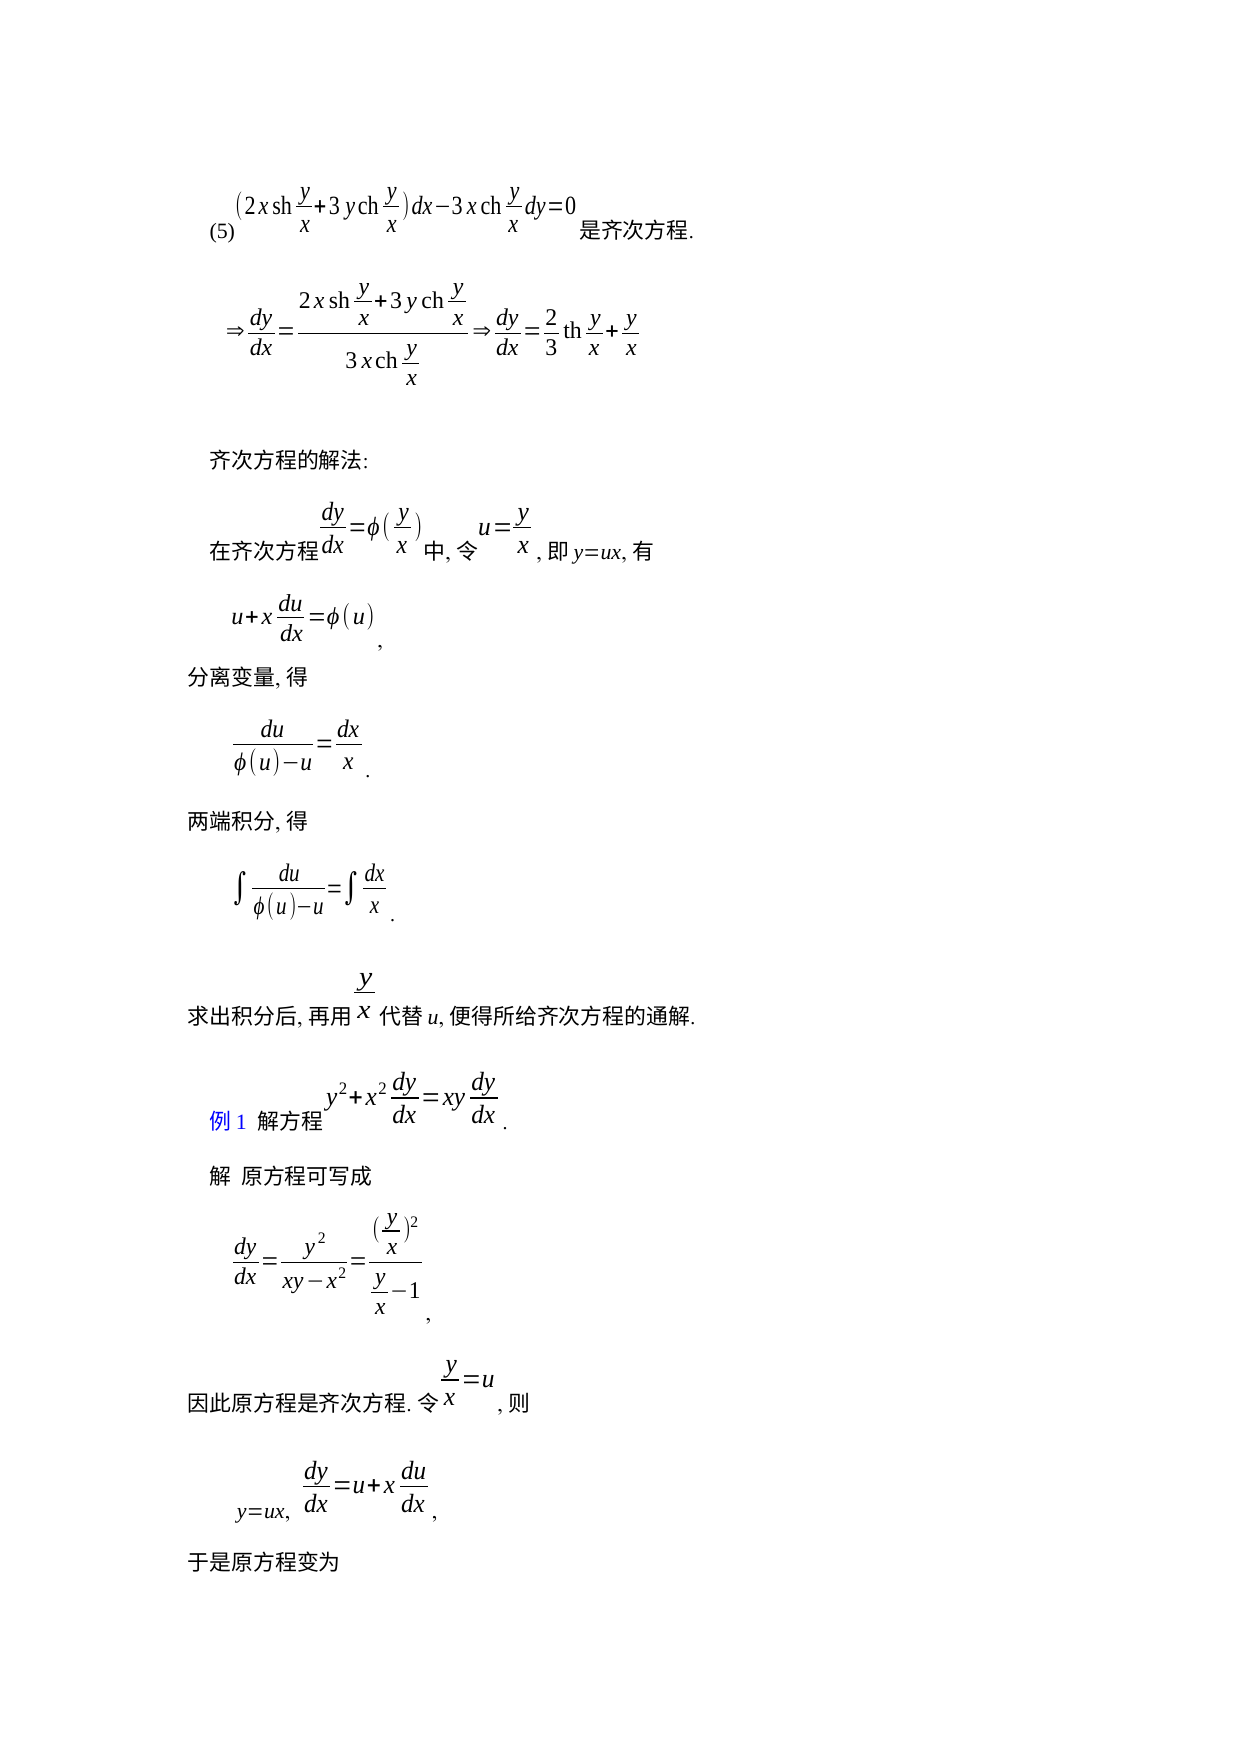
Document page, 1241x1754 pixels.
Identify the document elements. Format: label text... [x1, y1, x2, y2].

text yux [187, 1441, 1053, 1538]
text 两端积分 得 [187, 804, 1053, 836]
text 例1 解方程 [187, 1053, 1053, 1151]
text 于是原方程变为 [187, 1544, 1053, 1577]
text 在齐次方程中 令 即yux 有 [187, 483, 1053, 580]
text 齐次方程的解法 [187, 442, 1053, 475]
text 分离变量 得 [187, 659, 1053, 692]
text 解 原方程可写成 [187, 1159, 1053, 1191]
text (5)是齐次方程 [187, 162, 1053, 259]
text 因此原方程是齐次方程 令 则 [187, 1335, 1053, 1433]
text 求出积分后 再用代替u 便得所给齐次方程的通解 [187, 948, 1053, 1045]
